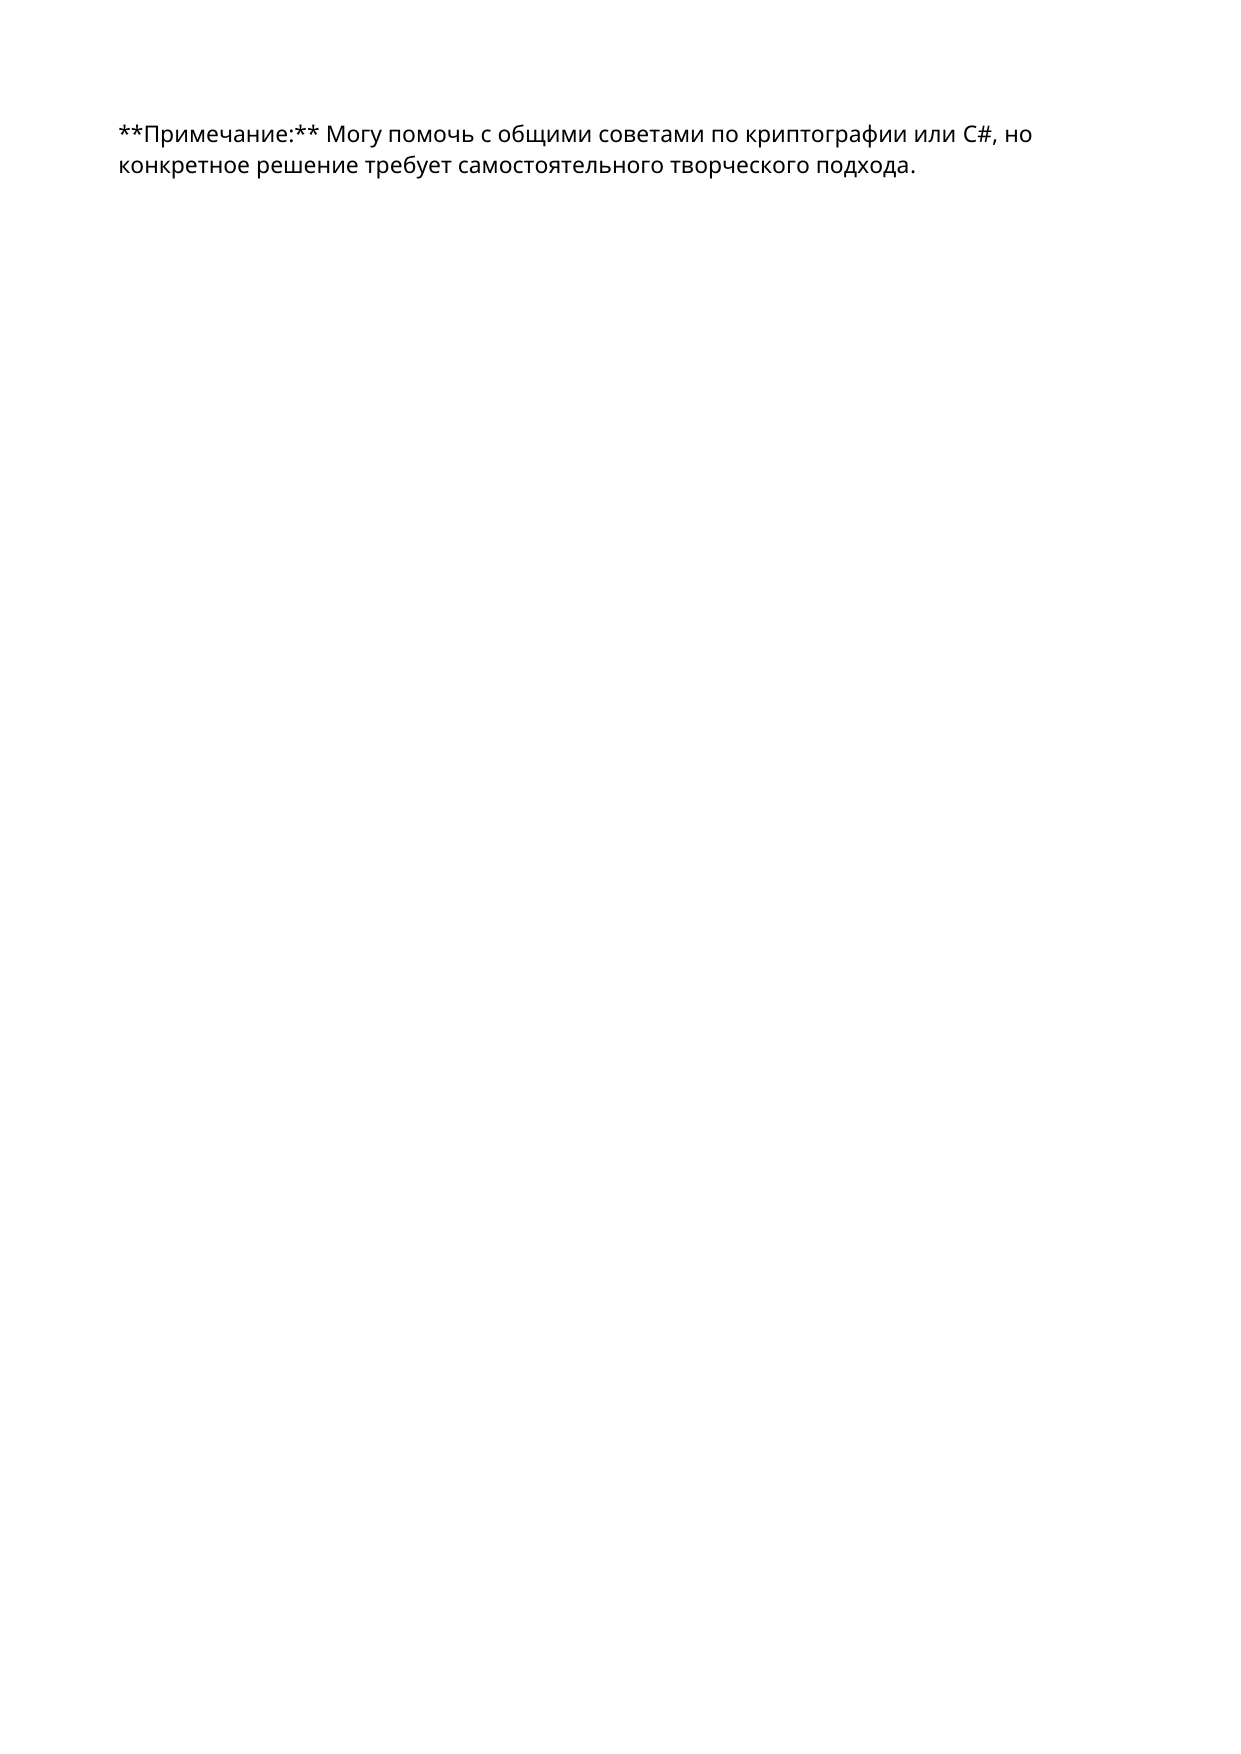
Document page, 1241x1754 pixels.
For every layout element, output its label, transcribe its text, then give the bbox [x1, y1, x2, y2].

text **Примечание:** Могу помочь с общими советами по криптографии или C#, но конкретное решение требует самостоятельного творческого подхода. [118, 118, 1122, 181]
